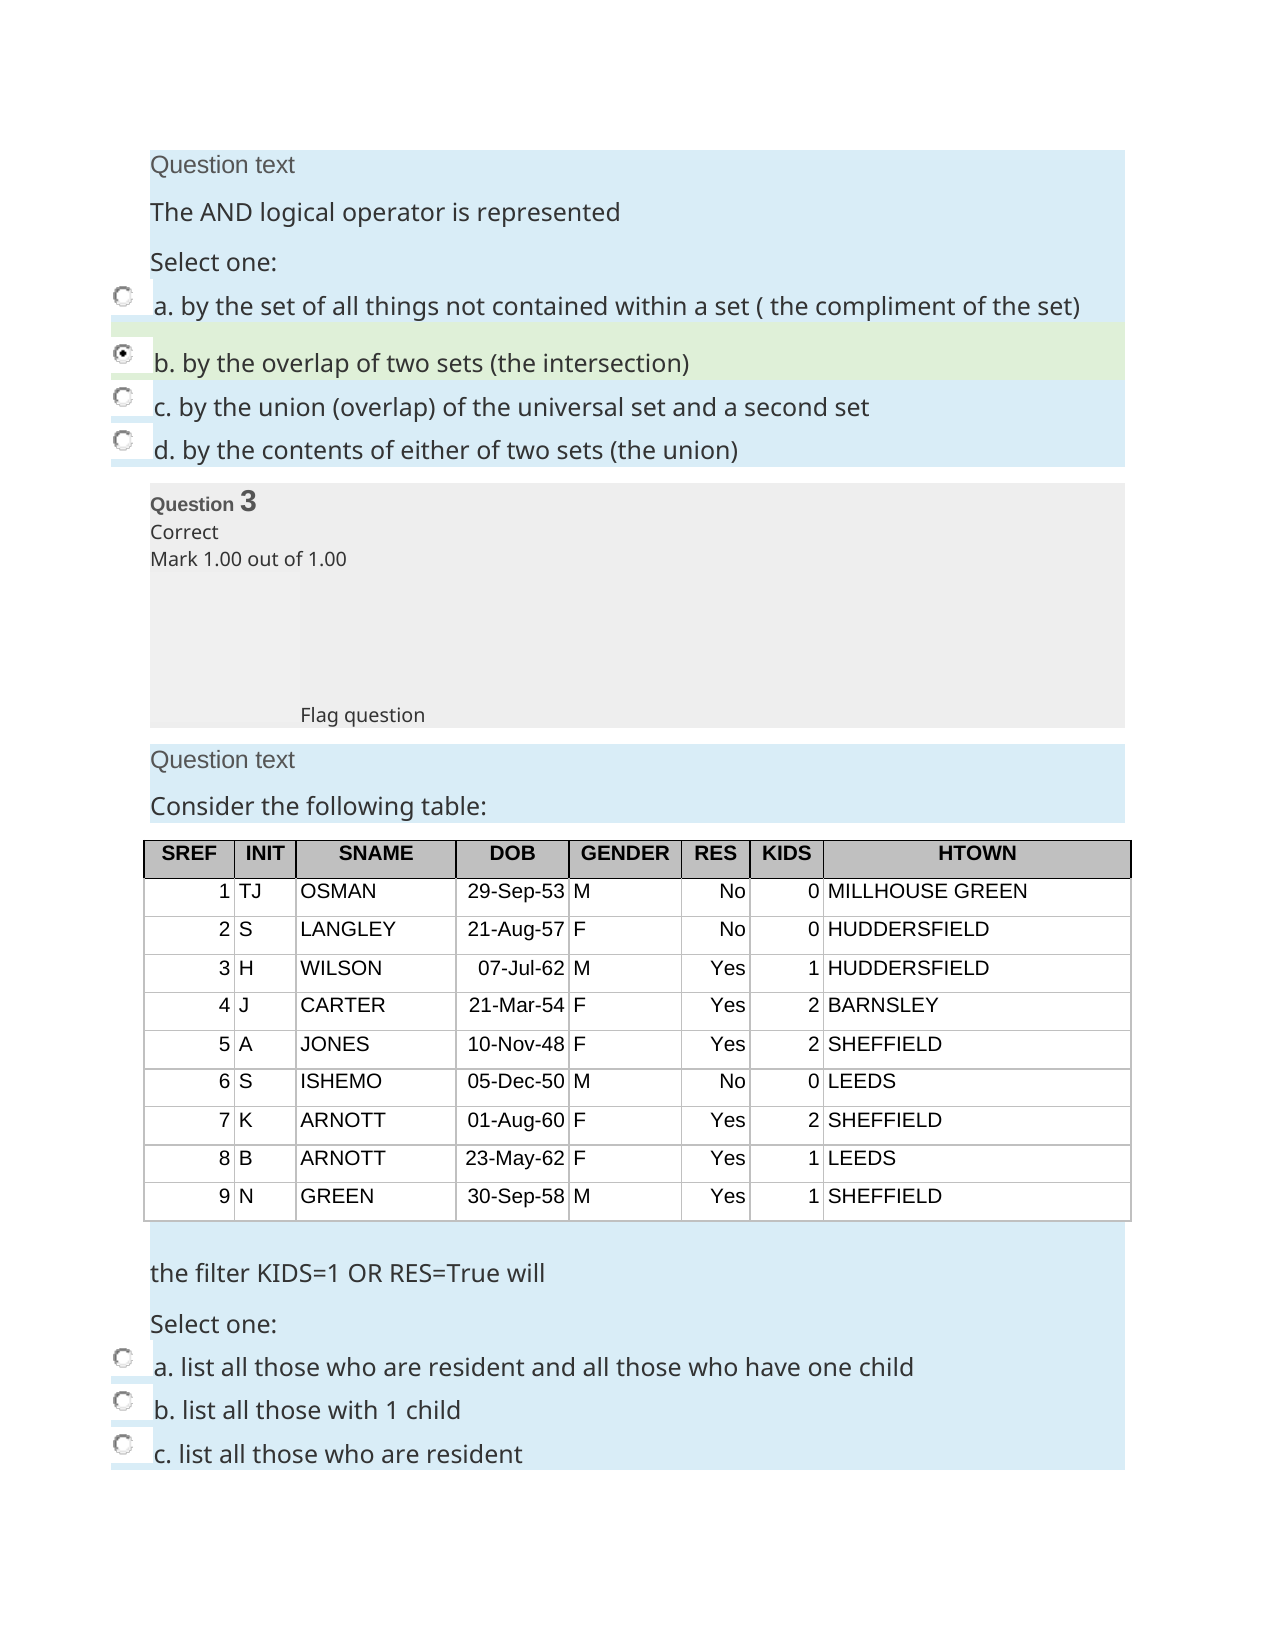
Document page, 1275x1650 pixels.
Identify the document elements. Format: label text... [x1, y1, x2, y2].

table_cell Yes [682, 1107, 749, 1144]
table_cell 23-May-62 [457, 1146, 568, 1182]
table_cell 4 [145, 993, 234, 1030]
text b. by the overlap of two sets (the intersection) [111, 322, 1125, 380]
table_cell ISHEMO [297, 1070, 455, 1106]
table_header SREF [145, 841, 234, 878]
table_cell MILLHOUSE GREEN [824, 879, 1130, 916]
table_cell No [682, 1070, 749, 1106]
text Consider the following table: [150, 789, 1125, 823]
table_cell M [570, 1070, 681, 1106]
table_cell M [570, 879, 681, 916]
table_cell ARNOTT [297, 1146, 455, 1182]
table_header KIDS [751, 841, 823, 878]
text Correct [150, 518, 1125, 545]
table_cell H [235, 955, 295, 992]
text the filter KIDS=1 OR RES=True will [150, 1222, 1125, 1289]
table_cell B [235, 1146, 295, 1182]
table_cell SHEFFIELD [824, 1107, 1130, 1144]
table_cell 7 [145, 1107, 234, 1144]
text Select one: [150, 245, 1125, 279]
text Flag question [150, 572, 1125, 728]
table_header GENDER [570, 841, 681, 878]
table_cell M [570, 1183, 681, 1220]
text Select one: [150, 1306, 1125, 1340]
text Question 3 [150, 483, 1125, 518]
table_cell ARNOTT [297, 1107, 455, 1144]
table_cell K [235, 1107, 295, 1144]
table_header INIT [235, 841, 295, 878]
table_cell 29-Sep-53 [457, 879, 568, 916]
table_cell 1 [145, 879, 234, 916]
table_cell 0 [751, 879, 823, 916]
table_cell Yes [682, 1146, 749, 1182]
text The AND logical operator is represented [150, 194, 1125, 228]
text a. list all those who are resident and all those who have one child [111, 1340, 1125, 1384]
table_cell S [235, 917, 295, 954]
text c. list all those who are resident [111, 1427, 1125, 1470]
table_cell SHEFFIELD [824, 1183, 1130, 1220]
table_cell Yes [682, 993, 749, 1030]
table_cell 6 [145, 1070, 234, 1106]
table_cell N [235, 1183, 295, 1220]
text c. by the union (overlap) of the universal set and a second set [111, 380, 1125, 423]
table_cell LANGLEY [297, 917, 455, 954]
table_cell 07-Jul-62 [457, 955, 568, 992]
text b. list all those with 1 child [111, 1384, 1125, 1427]
table_cell No [682, 879, 749, 916]
table_cell F [570, 1107, 681, 1144]
table_cell 01-Aug-60 [457, 1107, 568, 1144]
table_cell 1 [751, 1183, 823, 1220]
table_cell 3 [145, 955, 234, 992]
table_cell F [570, 1146, 681, 1182]
table_cell 5 [145, 1031, 234, 1068]
table_header HTOWN [824, 841, 1130, 878]
table_cell 10-Nov-48 [457, 1031, 568, 1068]
table_cell 05-Dec-50 [457, 1070, 568, 1106]
table_cell 2 [751, 993, 823, 1030]
table_cell 0 [751, 1070, 823, 1106]
text Question text [150, 744, 1125, 773]
text Question text [150, 150, 1125, 179]
table_cell LEEDS [824, 1146, 1130, 1182]
table_cell CARTER [297, 993, 455, 1030]
table_cell F [570, 1031, 681, 1068]
table_cell J [235, 993, 295, 1030]
table_cell WILSON [297, 955, 455, 992]
text a. by the set of all things not contained within a set ( the compliment of the set) [111, 279, 1125, 322]
table_cell No [682, 917, 749, 954]
table_cell 21-Mar-54 [457, 993, 568, 1030]
table_cell S [235, 1070, 295, 1106]
table_cell 2 [751, 1031, 823, 1068]
table_cell M [570, 955, 681, 992]
table_cell JONES [297, 1031, 455, 1068]
table_cell 9 [145, 1183, 234, 1220]
table_cell 30-Sep-58 [457, 1183, 568, 1220]
table_header SNAME [297, 841, 455, 878]
table_header RES [682, 841, 749, 878]
text d. by the contents of either of two sets (the union) [111, 423, 1125, 467]
table_cell F [570, 917, 681, 954]
table_cell GREEN [297, 1183, 455, 1220]
text Mark 1.00 out of 1.00 [150, 545, 1125, 572]
table_cell Yes [682, 1031, 749, 1068]
table_cell 2 [145, 917, 234, 954]
table_cell HUDDERSFIELD [824, 917, 1130, 954]
table_cell 1 [751, 1146, 823, 1182]
table_cell F [570, 993, 681, 1030]
table_cell HUDDERSFIELD [824, 955, 1130, 992]
table_cell 0 [751, 917, 823, 954]
table_cell OSMAN [297, 879, 455, 916]
table_cell Yes [682, 955, 749, 992]
table_cell 8 [145, 1146, 234, 1182]
table_cell 2 [751, 1107, 823, 1144]
table_cell LEEDS [824, 1070, 1130, 1106]
table_cell 21-Aug-57 [457, 917, 568, 954]
table_cell Yes [682, 1183, 749, 1220]
table_header DOB [457, 841, 568, 878]
table_cell A [235, 1031, 295, 1068]
table_cell 1 [751, 955, 823, 992]
table_cell SHEFFIELD [824, 1031, 1130, 1068]
table_cell TJ [235, 879, 295, 916]
table_cell BARNSLEY [824, 993, 1130, 1030]
